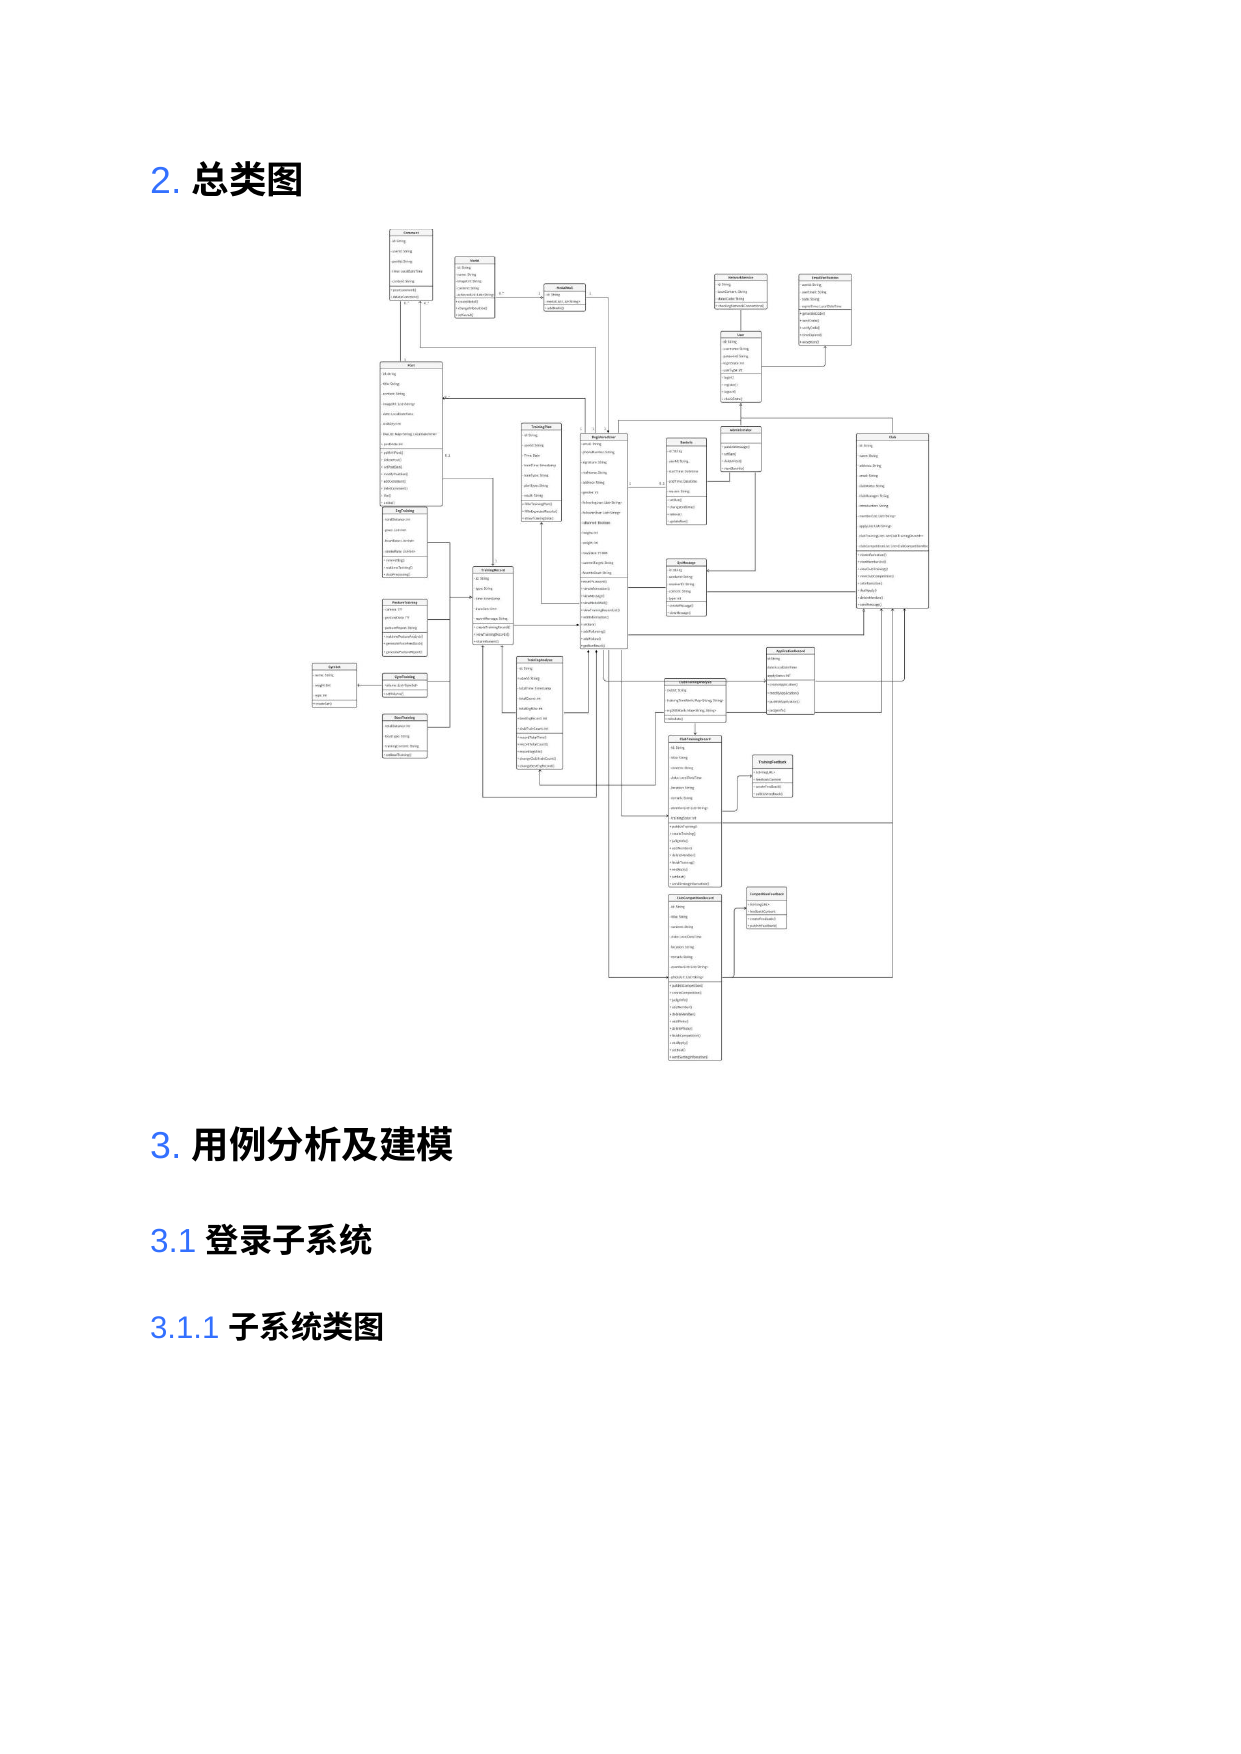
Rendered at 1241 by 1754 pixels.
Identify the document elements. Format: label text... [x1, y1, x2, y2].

text 3.1 登录子系统 [150, 1214, 1090, 1262]
text 3. 用例分析及建模 [150, 1115, 1090, 1169]
text 3.1.1 子系统类图 [150, 1303, 1090, 1348]
picture [188, 229, 1052, 1071]
text 2. 总类图 [150, 150, 1090, 204]
